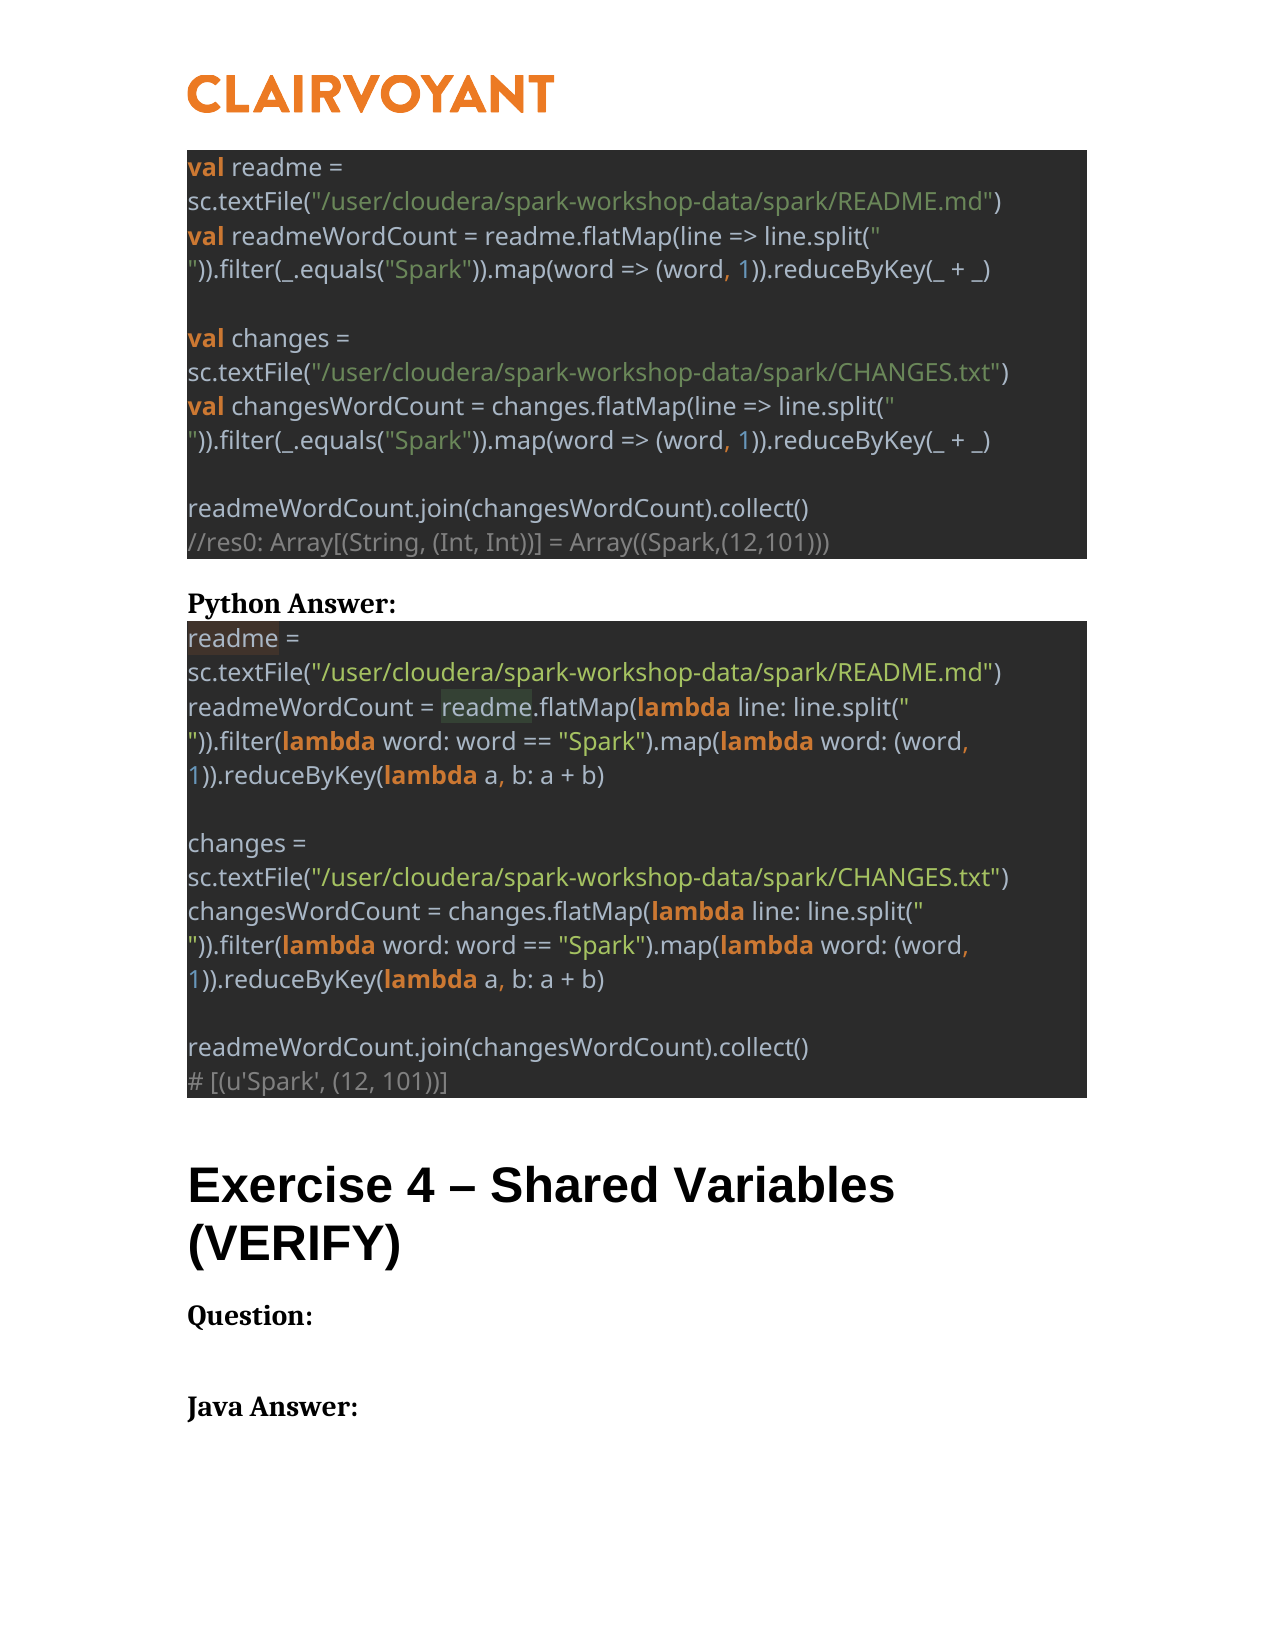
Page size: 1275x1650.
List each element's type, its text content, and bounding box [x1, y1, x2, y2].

text Java Answer: [187, 1390, 1087, 1424]
text Question: [187, 1299, 1087, 1333]
text readme = sc.textFile("/user/cloudera/spark-workshop-data/spark/README.md") readmeWordCount = readme.flatMap(lambda line: line.split(" ")).filter(lambda word: word == "Spark").map(lambda word: (word, 1)).reduceByKey(lambda a, b: a + b) changes = sc.textFile("/user/cloudera/spark-workshop-data/spark/CHANGES.txt") changesWordCount = changes.flatMap(lambda line: line.split(" ")).filter(lambda word: word == "Spark").map(lambda word: (word, 1)).reduceByKey(lambda a, b: a + b) readmeWordCount.join(changesWordCount).collect() # [(u'Spark', (12, 101))] [187, 621, 1087, 1098]
text Exercise 4 – Shared Variables (VERIFY) [187, 1155, 1087, 1270]
picture [187, 75, 555, 113]
text val readme = sc.textFile("/user/cloudera/spark-workshop-data/spark/README.md") val readmeWordCount = readme.flatMap(line => line.split(" ")).filter(_.equals("Spark")).map(word => (word, 1)).reduceByKey(_ + _) val changes = sc.textFile("/user/cloudera/spark-workshop-data/spark/CHANGES.txt") val changesWordCount = changes.flatMap(line => line.split(" ")).filter(_.equals("Spark")).map(word => (word, 1)).reduceByKey(_ + _) readmeWordCount.join(changesWordCount).collect() //res0: Array[(String, (Int, Int))] = Array((Spark,(12,101))) [187, 150, 1087, 559]
text Python Answer: [187, 587, 1087, 621]
